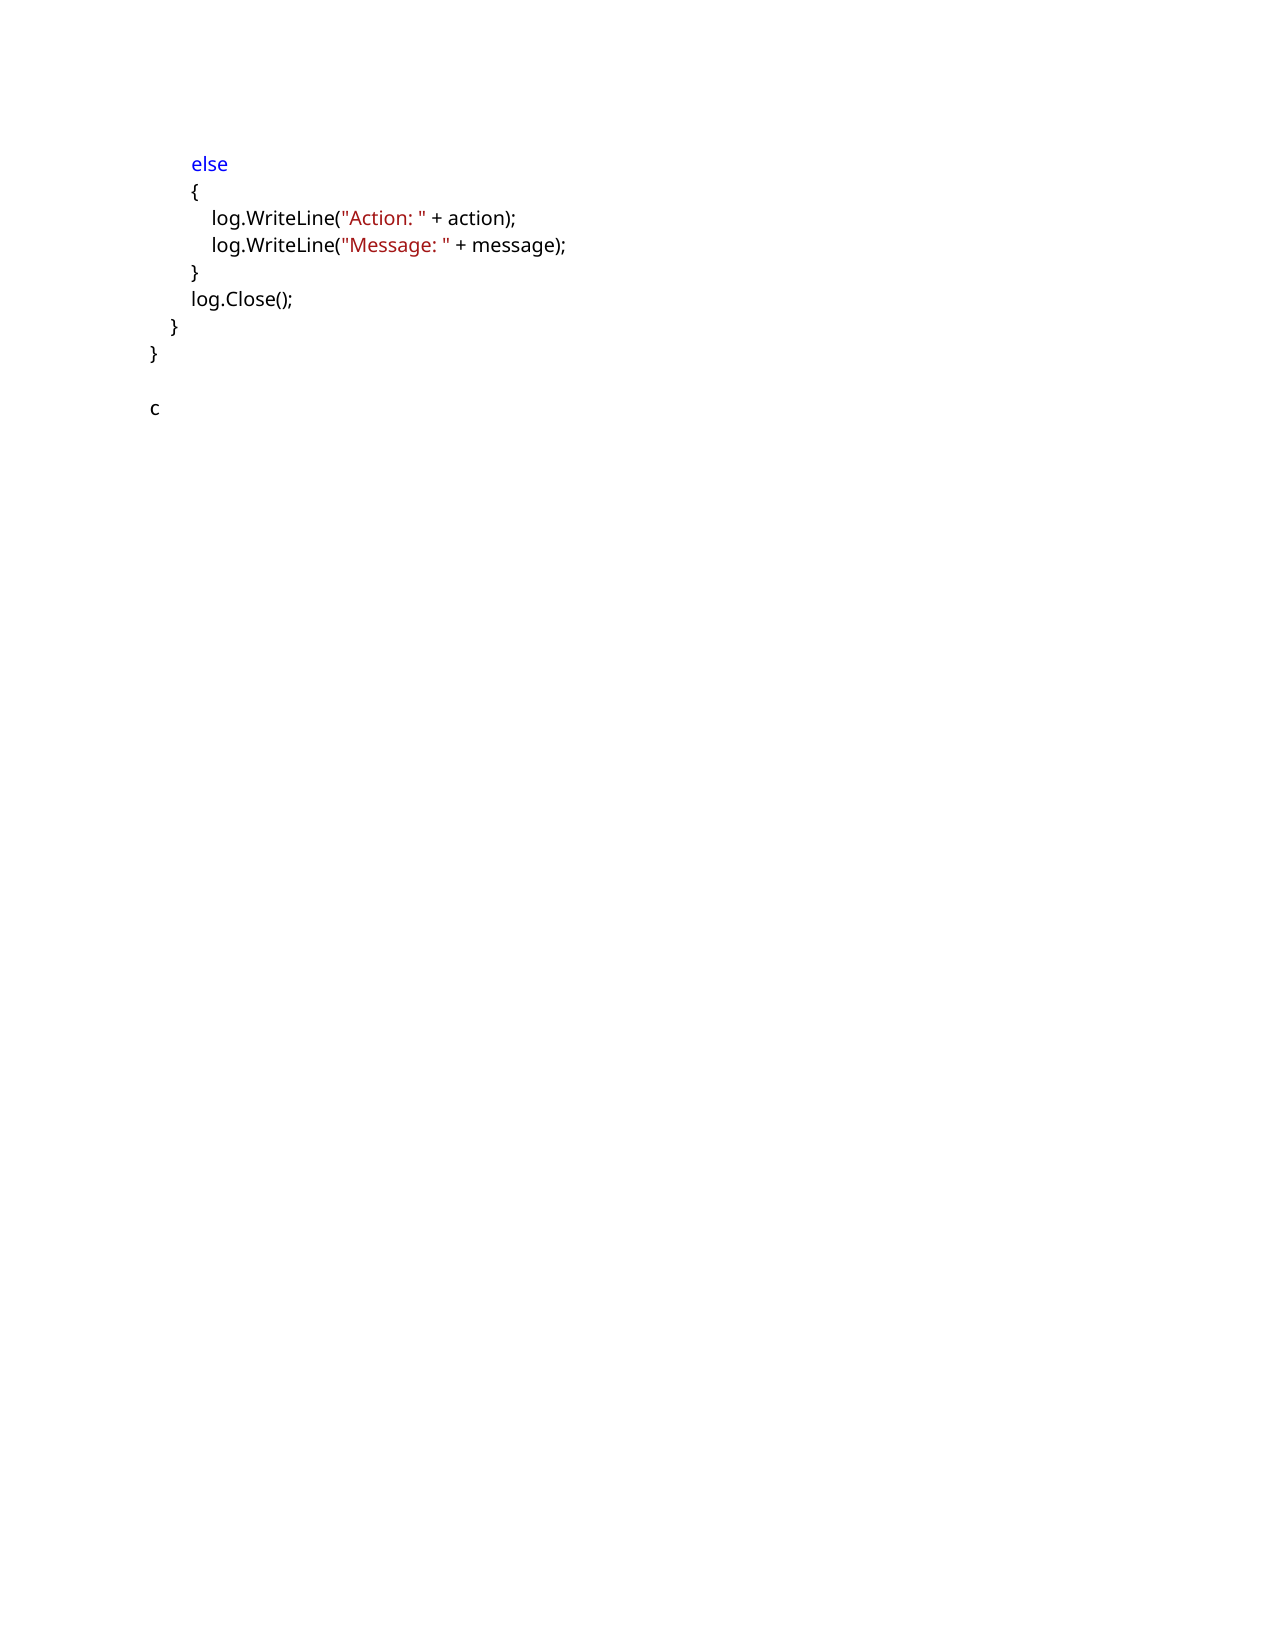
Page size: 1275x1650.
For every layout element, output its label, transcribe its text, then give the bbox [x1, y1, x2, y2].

text else [150, 150, 1125, 177]
text { [150, 177, 1125, 204]
text } [150, 339, 1125, 366]
text } [150, 312, 1125, 339]
text c [150, 393, 1125, 421]
text log.Close(); [150, 285, 1125, 312]
text log.WriteLine("Action: " + action); [150, 204, 1125, 231]
text log.WriteLine("Message: " + message); [150, 231, 1125, 258]
text } [150, 258, 1125, 285]
